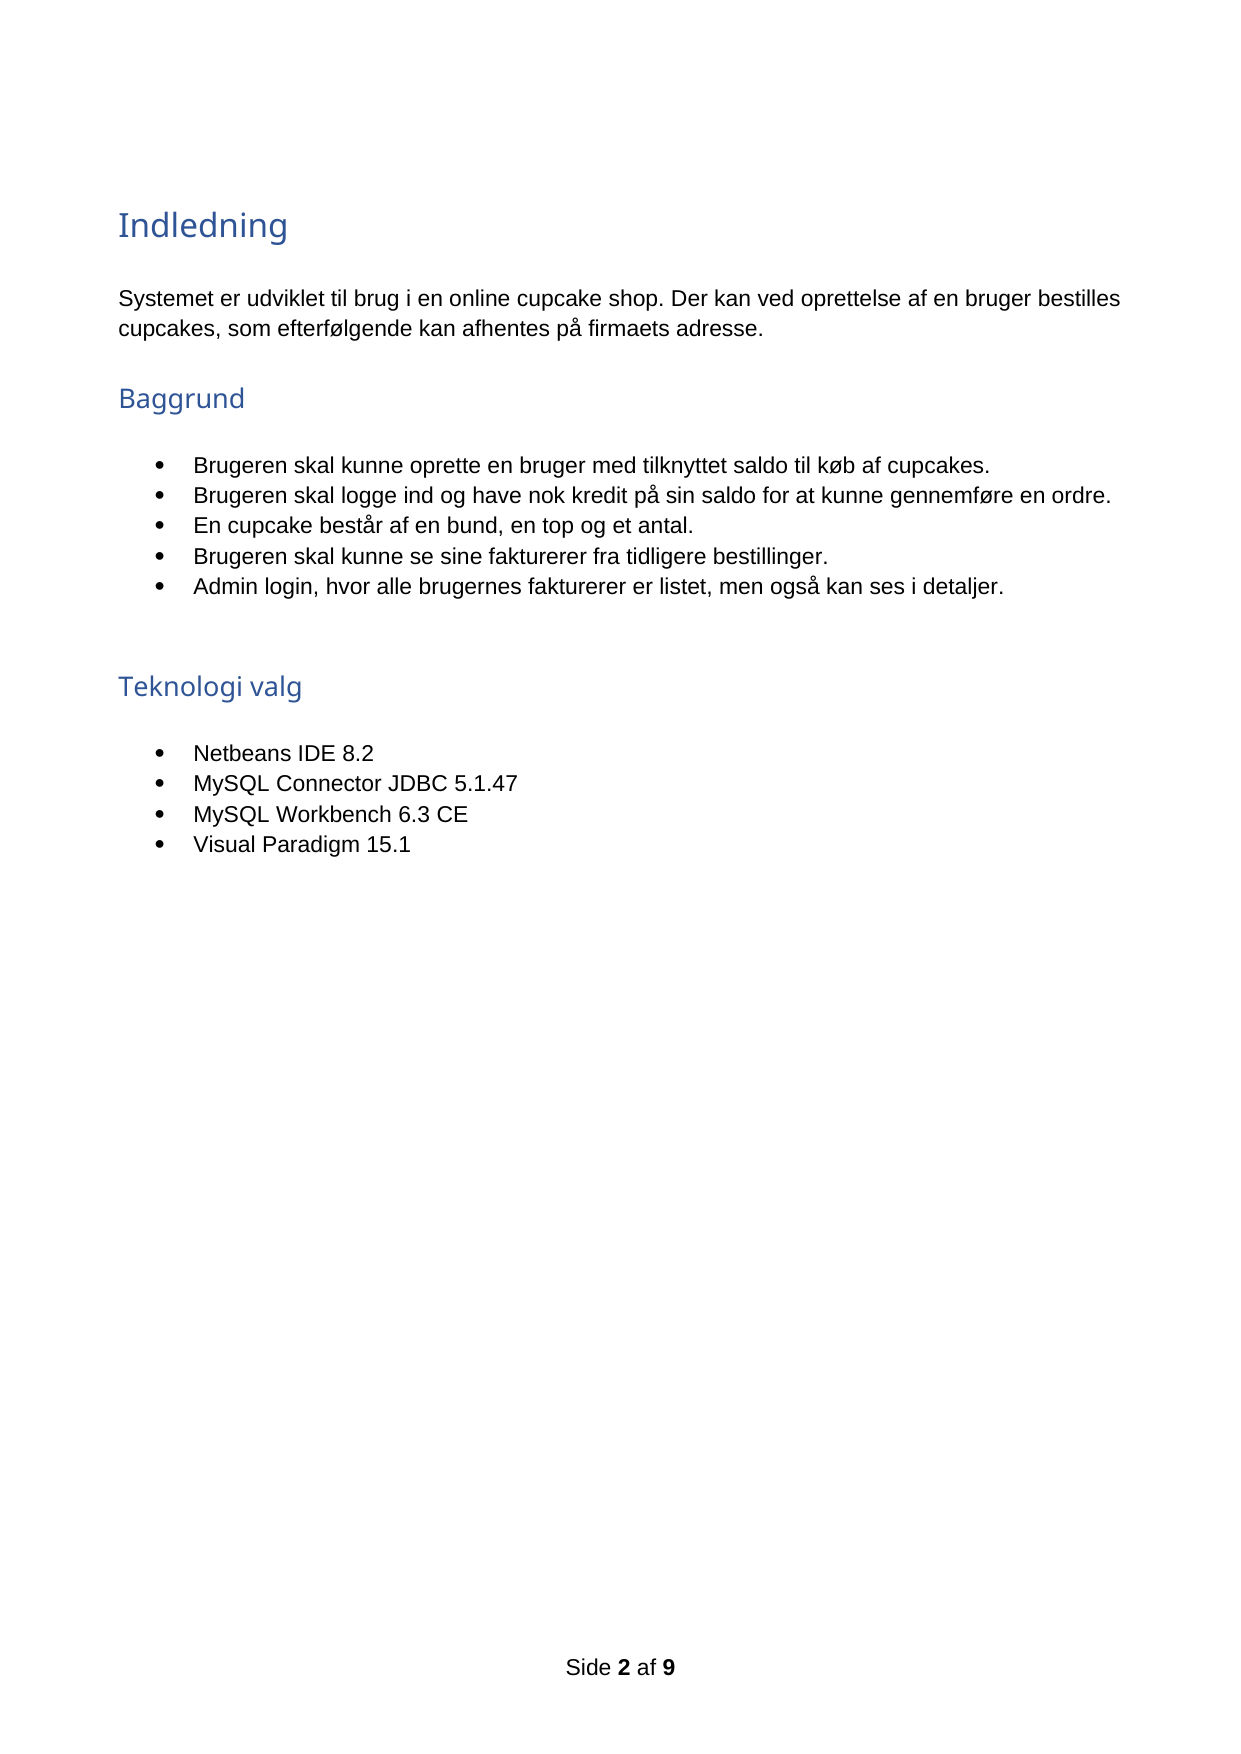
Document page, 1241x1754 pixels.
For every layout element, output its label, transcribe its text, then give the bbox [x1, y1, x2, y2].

list MySQL Connector JDBC 5.1.47 [156, 770, 1122, 797]
text Systemet er udviklet til brug i en online cupcake shop. Der kan ved oprettelse af en bruger bestilles cupcakes, som efterfølgende kan afhentes på firmaets adresse. [118, 284, 1122, 341]
list Brugeren skal kunne oprette en bruger med tilknyttet saldo til køb af cupcakes. [156, 452, 1122, 478]
subtitle Indledning [118, 202, 1122, 248]
list En cupcake består af en bund, en top og et antal. [156, 512, 1122, 539]
list Brugeren skal kunne se sine fakturerer fra tidligere bestillinger. [156, 543, 1122, 569]
list Netbeans IDE 8.2 [156, 740, 1122, 767]
subtitle Baggrund [118, 379, 1122, 416]
subtitle Teknologi valg [118, 668, 1122, 704]
list Brugeren skal logge ind og have nok kredit på sin saldo for at kunne gennemføre en ordre. [156, 482, 1122, 508]
list Admin login, hvor alle brugernes fakturerer er listet, men også kan ses i detaljer. [156, 573, 1122, 599]
list MySQL Workbench 6.3 CE [156, 801, 1122, 827]
list Visual Paradigm 15.1 [156, 831, 1122, 857]
